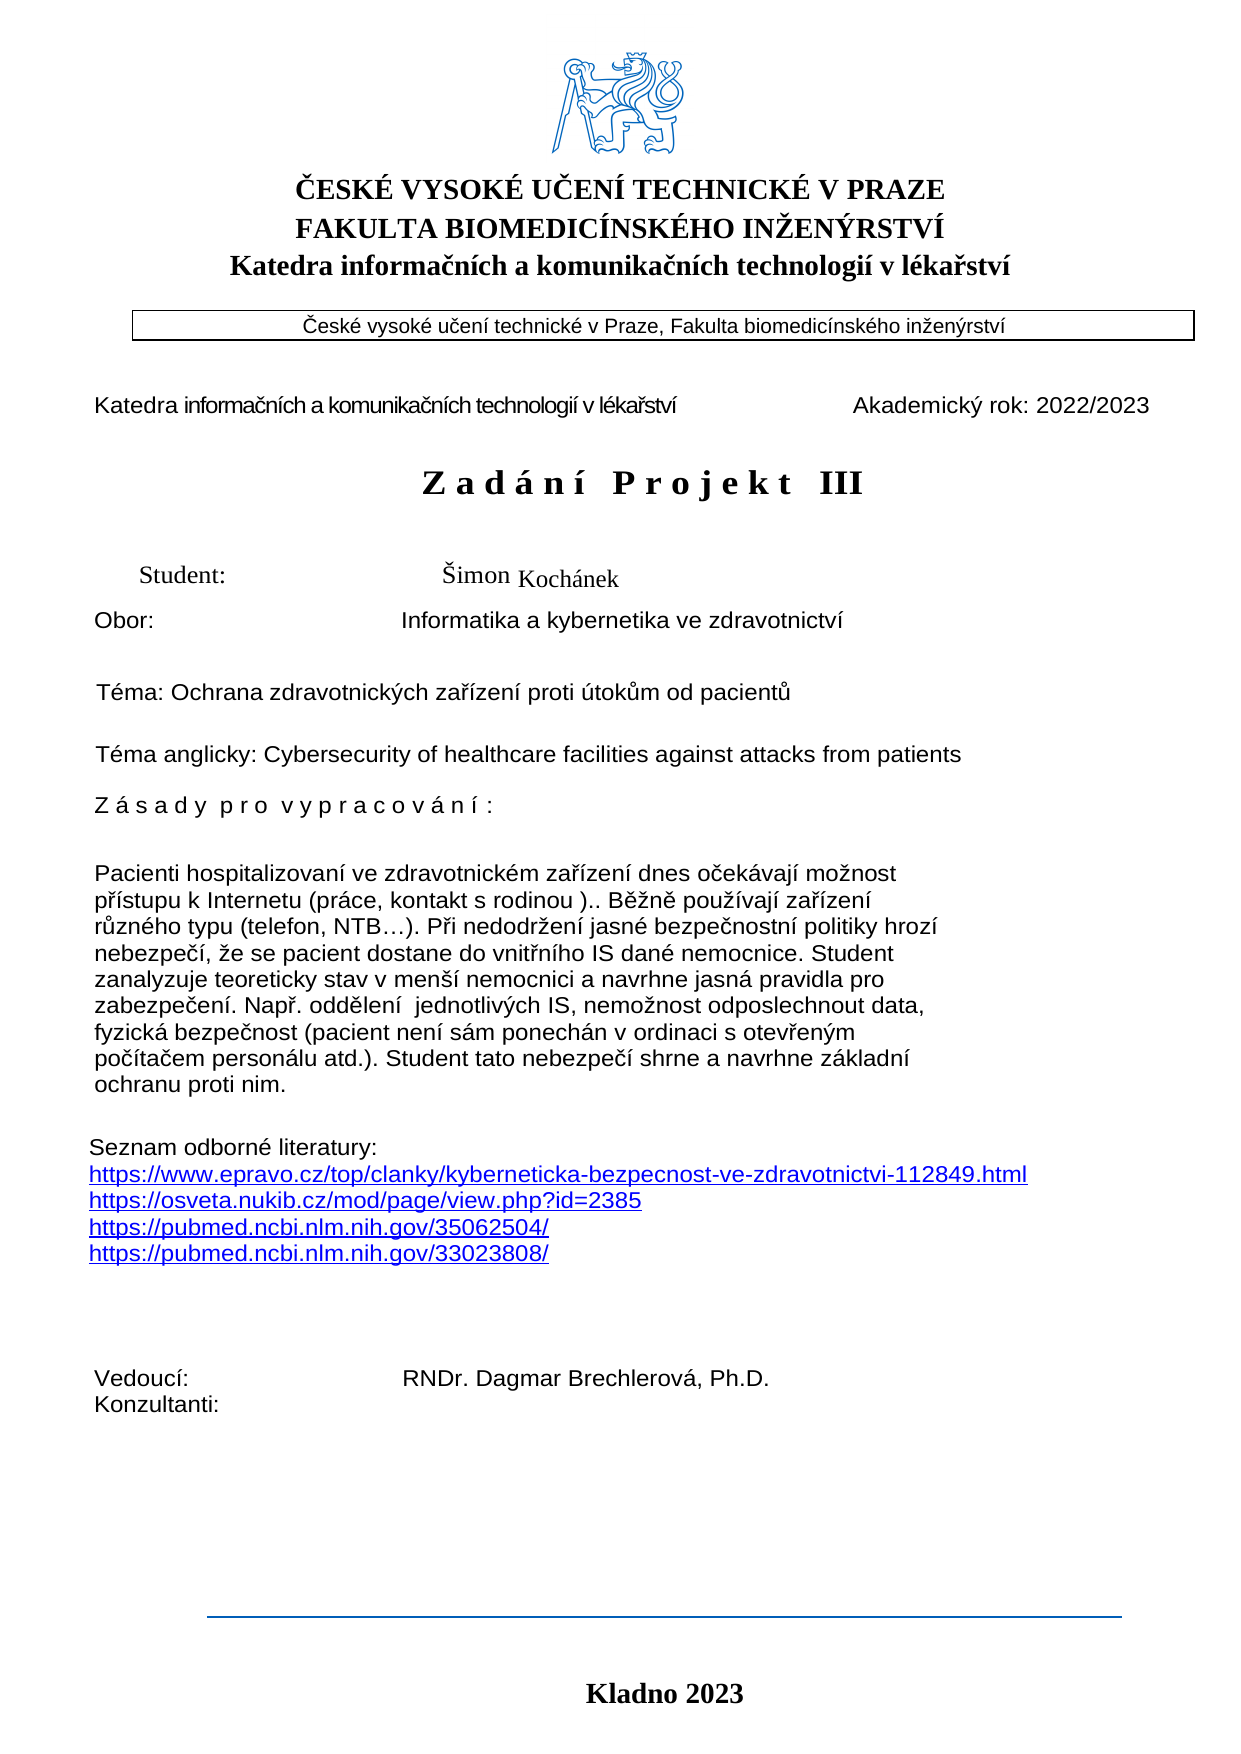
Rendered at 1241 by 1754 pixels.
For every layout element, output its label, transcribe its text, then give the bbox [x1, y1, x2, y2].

text Pacienti hospitalizovaní ve zdravotnickém zařízení dnes očekávají možnost přístupu k Internetu (práce, kontakt s rodinou ).. Běžně používají zařízení různého typu (telefon, NTB…). Při nedodržení jasné bezpečnostní politiky hrozí nebezpečí, že se pacient dostane do vnitřního IS dané nemocnice. Student zanalyzuje teoreticky stav v menší nemocnici a navrhne jasná pravidla pro zabezpečení. Např. oddělení jednotlivých IS, nemožnost odposlechnout data, fyzická bezpečnost (pacient není sám ponechán v ordinaci s otevřeným počítačem personálu atd.). Student tato nebezpečí shrne a navrhne základní ochranu proti nim. [94, 860, 948, 1098]
text Téma anglicky: Cybersecurity of healthcare facilities against attacks from patients [95, 741, 1169, 767]
text Katedra informačních a komunikačních technologií v lékařství Akademický rok: 2022/2023 [94, 392, 1163, 418]
text Student: Šimon Kochánek [94, 559, 1163, 595]
text Z á s a d y p r o v y p r a c o v á n í : [94, 792, 948, 818]
text https://pubmed.ncbi.nlm.nih.gov/33023808/ [88, 1240, 1163, 1266]
text Z a d á n í P r o j e k t III [77, 466, 1163, 501]
text Seznam odborné literatury: [88, 1134, 1163, 1161]
text https://pubmed.ncbi.nlm.nih.gov/35062504/ [88, 1214, 1163, 1240]
text Obor: Informatika a kybernetika ve zdravotnictví [94, 607, 1163, 634]
text Téma: Ochrana zdravotnických zařízení proti útokům od pacientů [96, 679, 1163, 705]
text Konzultanti: [94, 1391, 1163, 1417]
text https://www.epravo.cz/top/clanky/kyberneticka-bezpecnost-ve-zdravotnictvi-112849.html [88, 1161, 1163, 1187]
picture [546, 14, 694, 163]
text Vedoucí: RNDr. Dagmar Brechlerová, Ph.D. [94, 1365, 1163, 1391]
text https://osveta.nukib.cz/mod/page/view.php?id=2385 [88, 1187, 1163, 1213]
